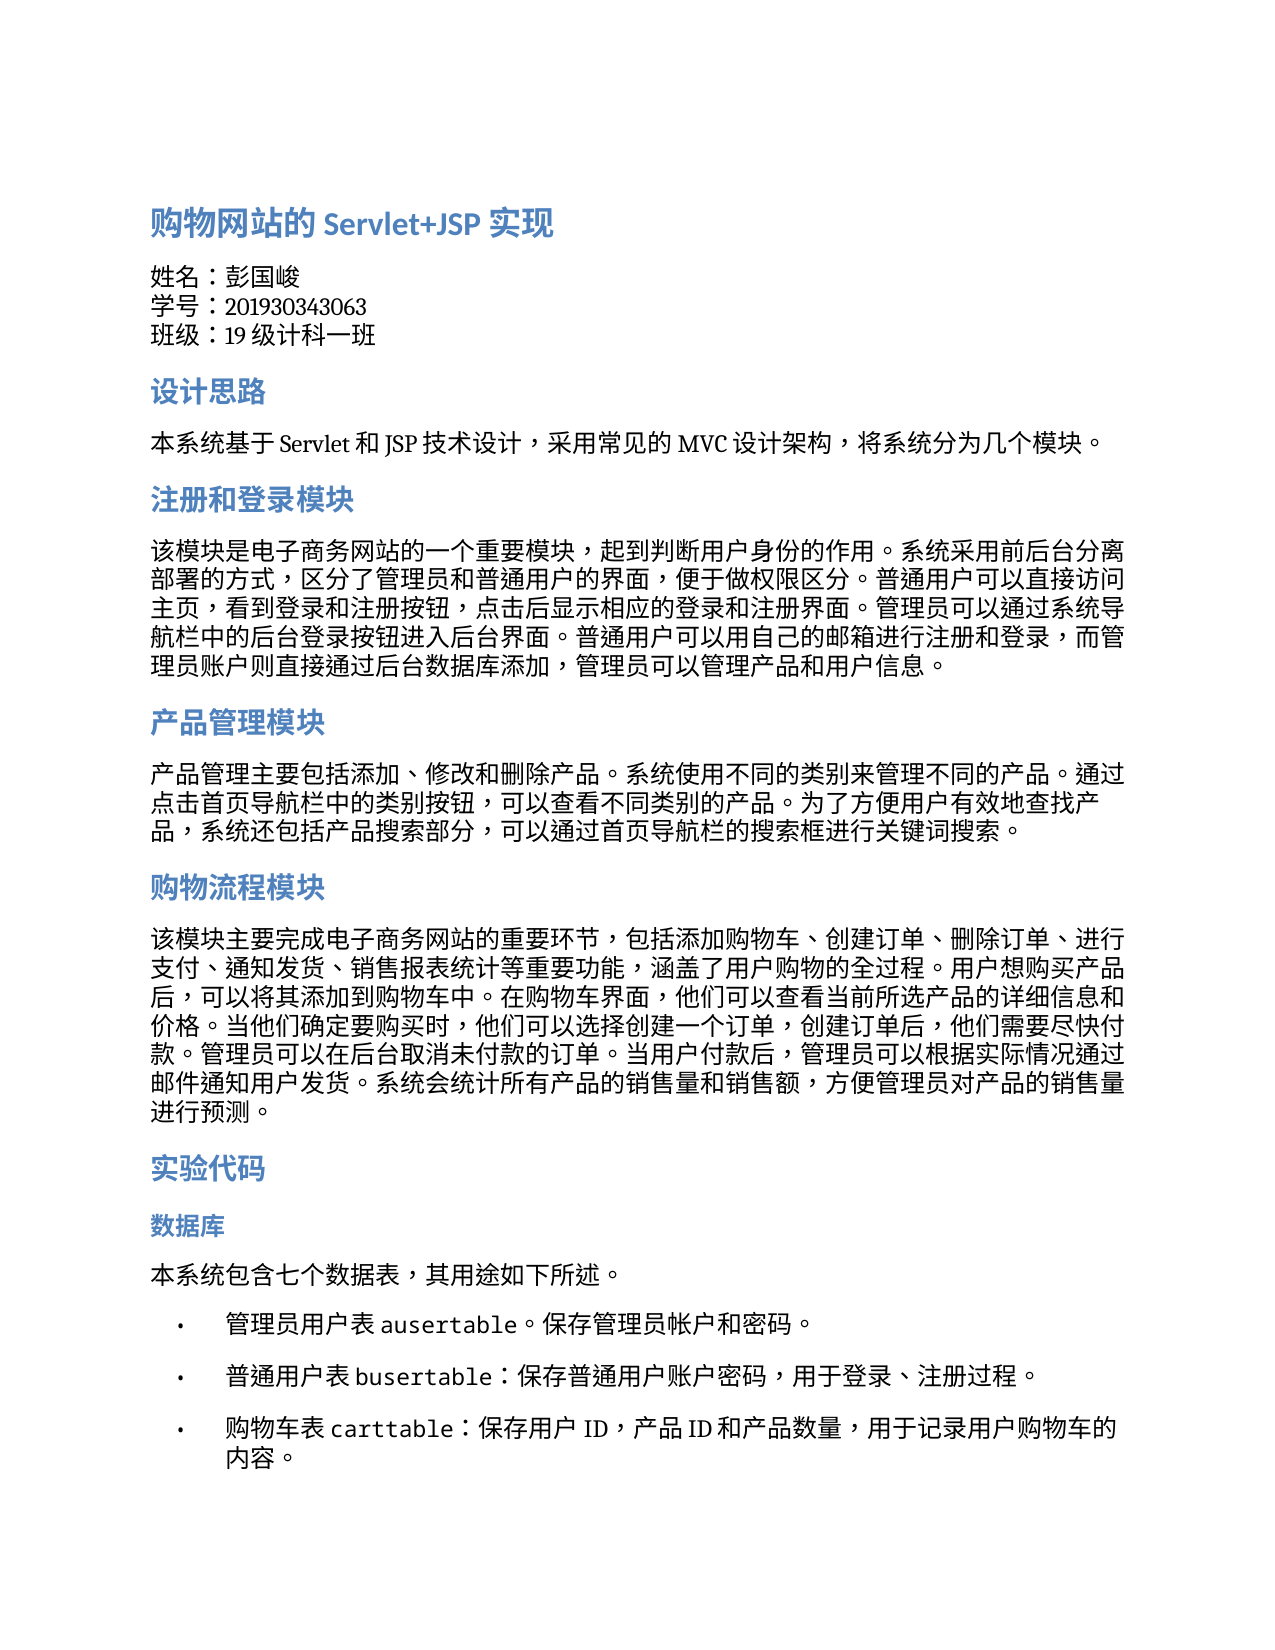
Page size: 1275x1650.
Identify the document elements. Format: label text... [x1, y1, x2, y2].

subtitle 数据库 [150, 1209, 1125, 1243]
text 该模块主要完成电子商务网站的重要环节，包括添加购物车、创建订单、删除订单、进行支付、通知发货、销售报表统计等重要功能，涵盖了用户购物的全过程。用户想购买产品后，可以将其添加到购物车中。在购物车界面，他们可以查看当前所选产品的详细信息和价格。当他们确定要购买时，他们可以选择创建一个订单，创建订单后，他们需要尽快付款。管理员可以在后台取消未付款的订单。当用户付款后，管理员可以根据实际情况通过邮件通知用户发货。系统会统计所有产品的销售量和销售额，方便管理员对产品的销售量进行预测。 [150, 926, 1125, 1127]
subtitle 注册和登录模块 [150, 479, 1125, 519]
subtitle 实验代码 [150, 1148, 1125, 1188]
text 产品管理主要包括添加、修改和删除产品。系统使用不同的类别来管理不同的产品。通过点击首页导航栏中的类别按钮，可以查看不同类别的产品。为了方便用户有效地查找产品，系统还包括产品搜索部分，可以通过首页导航栏的搜索框进行关键词搜索。 [150, 761, 1125, 847]
subtitle 购物网站的Servlet+JSP实现 [150, 200, 1125, 245]
subtitle 产品管理模块 [150, 702, 1125, 742]
text 本系统包含七个数据表，其用途如下所述。 [150, 1262, 1125, 1290]
text 本系统基于Servlet和JSP技术设计，采用常见的MVC设计架构，将系统分为几个模块。 [150, 430, 1125, 458]
list 购物车表carttable：保存用户ID，产品ID和产品数量，用于记录用户购物车的内容。 [175, 1413, 1125, 1473]
text 该模块是电子商务网站的一个重要模块，起到判断用户身份的作用。系统采用前后台分离部署的方式，区分了管理员和普通用户的界面，便于做权限区分。普通用户可以直接访问主页，看到登录和注册按钮，点击后显示相应的登录和注册界面。管理员可以通过系统导航栏中的后台登录按钮进入后台界面。普通用户可以用自己的邮箱进行注册和登录，而管理员账户则直接通过后台数据库添加，管理员可以管理产品和用户信息。 [150, 538, 1125, 681]
subtitle 购物流程模块 [150, 868, 1125, 907]
text 姓名：彭国峻 学号：201930343063 班级：19级计科一班 [150, 264, 1125, 350]
subtitle 设计思路 [150, 371, 1125, 411]
list 普通用户表busertable：保存普通用户账户密码，用于登录、注册过程。 [175, 1361, 1125, 1392]
list 管理员用户表ausertable。保存管理员帐户和密码。 [175, 1309, 1125, 1340]
